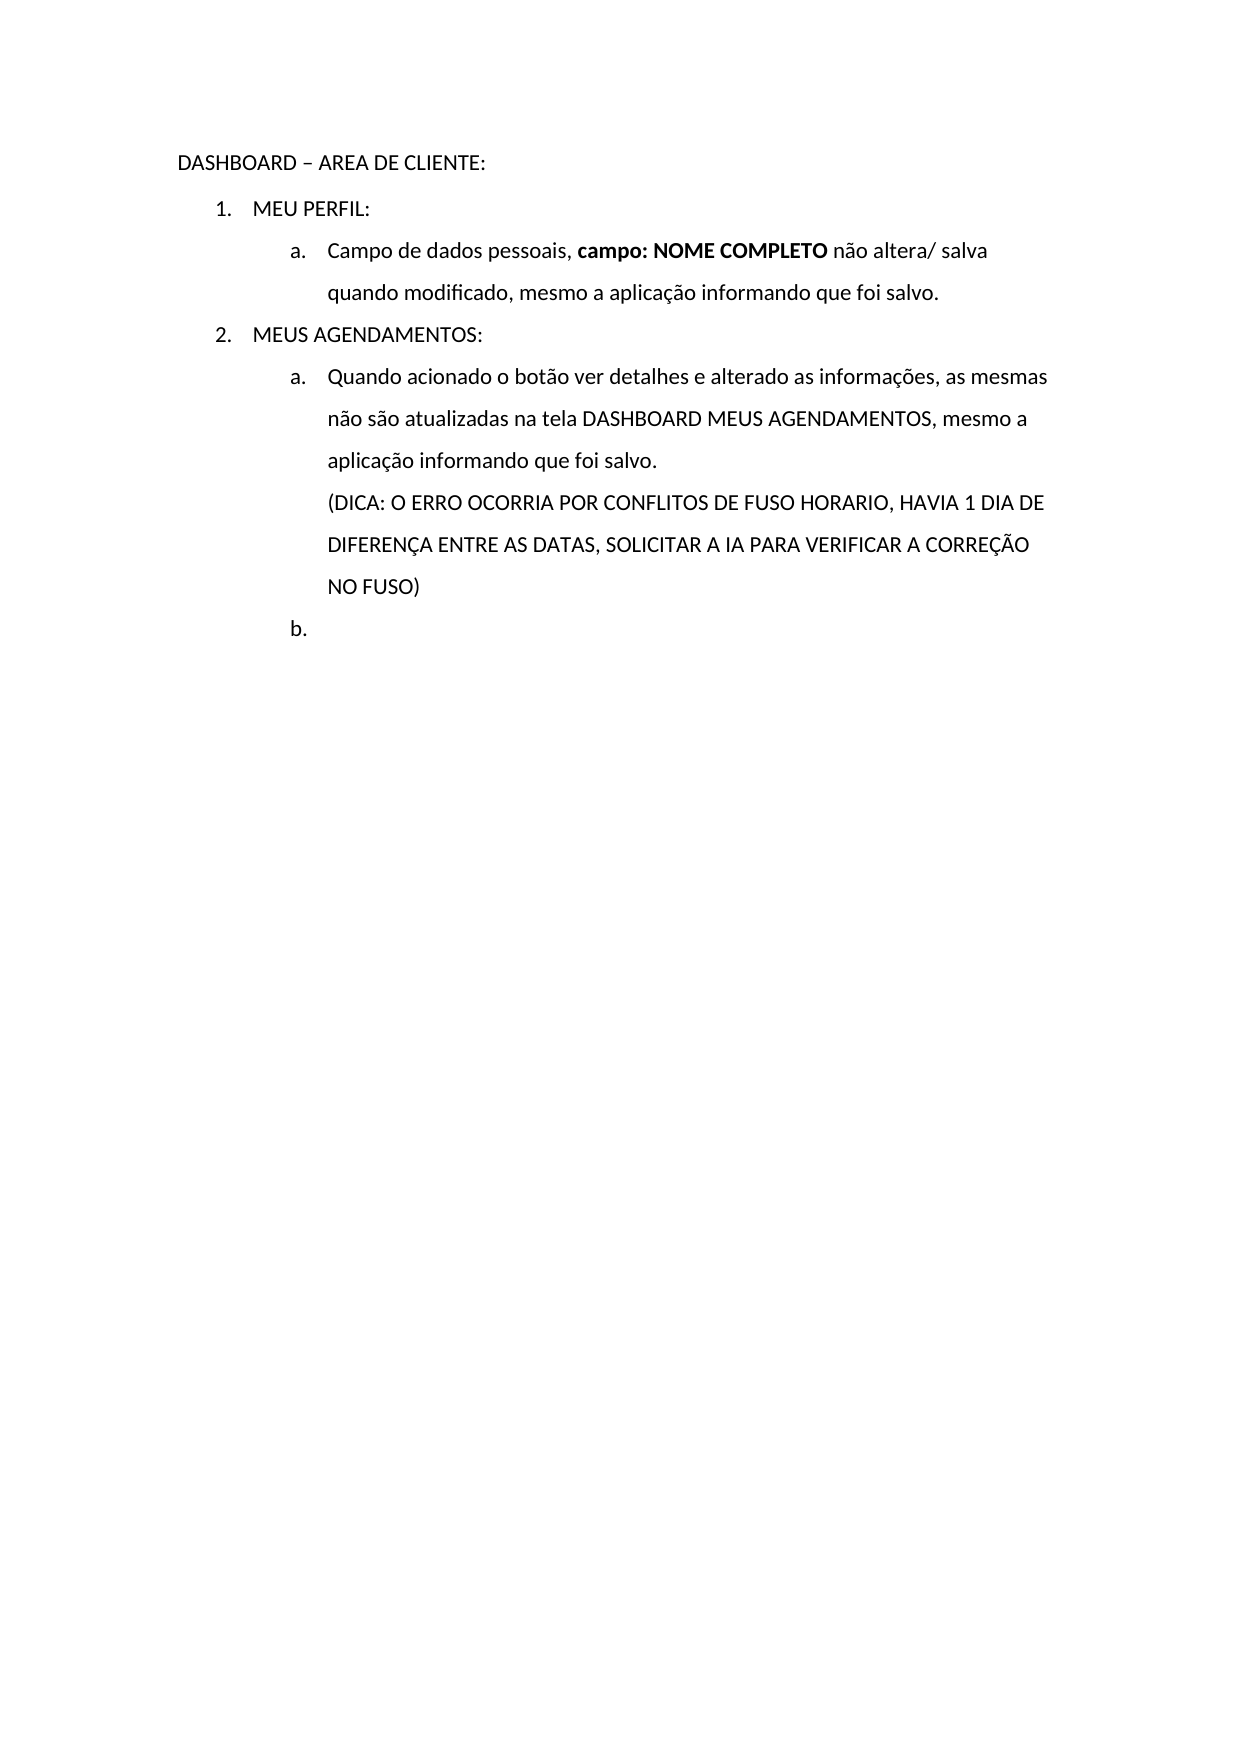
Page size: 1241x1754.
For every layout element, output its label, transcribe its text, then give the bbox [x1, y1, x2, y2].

list Campo de dados pessoais, campo: NOME COMPLETO não altera/ salva quando modificado, mesmo a aplicação informando que foi salvo. [290, 236, 1063, 306]
text DASHBOARD – AREA DE CLIENTE: [177, 148, 1063, 176]
list MEU PERFIL: [215, 194, 1063, 222]
list Quando acionado o botão ver detalhes e alterado as informações, as mesmas não são atualizadas na tela DASHBOARD MEUS AGENDAMENTOS, mesmo a aplicação informando que foi salvo. [290, 362, 1063, 474]
list MEUS AGENDAMENTOS: [215, 320, 1063, 348]
list (DICA: O ERRO OCORRIA POR CONFLITOS DE FUSO HORARIO, HAVIA 1 DIA DE DIFERENÇA ENTRE AS DATAS, SOLICITAR A IA PARA VERIFICAR A CORREÇÃO NO FUSO) [327, 488, 1063, 600]
